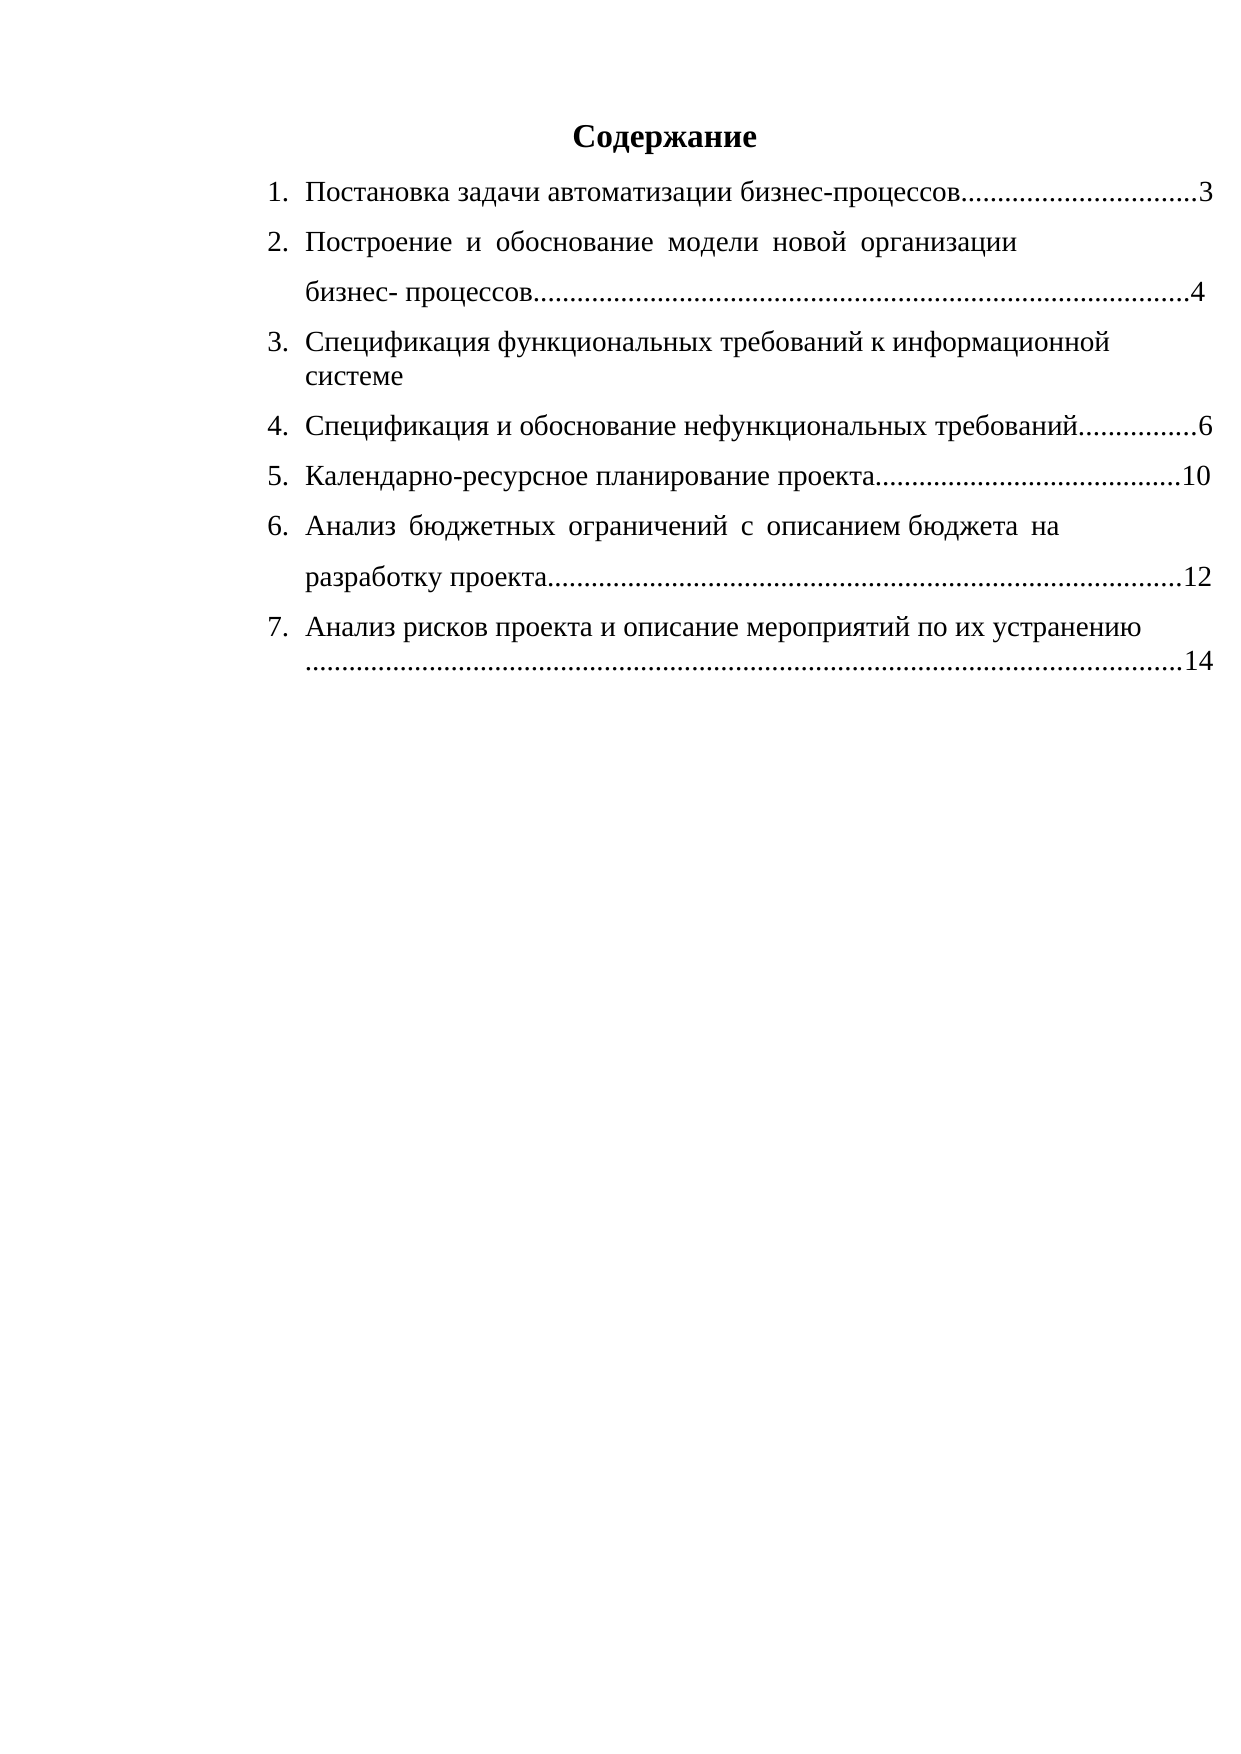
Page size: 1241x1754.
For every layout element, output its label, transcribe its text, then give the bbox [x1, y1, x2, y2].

subtitle Содержание [293, 116, 1036, 155]
